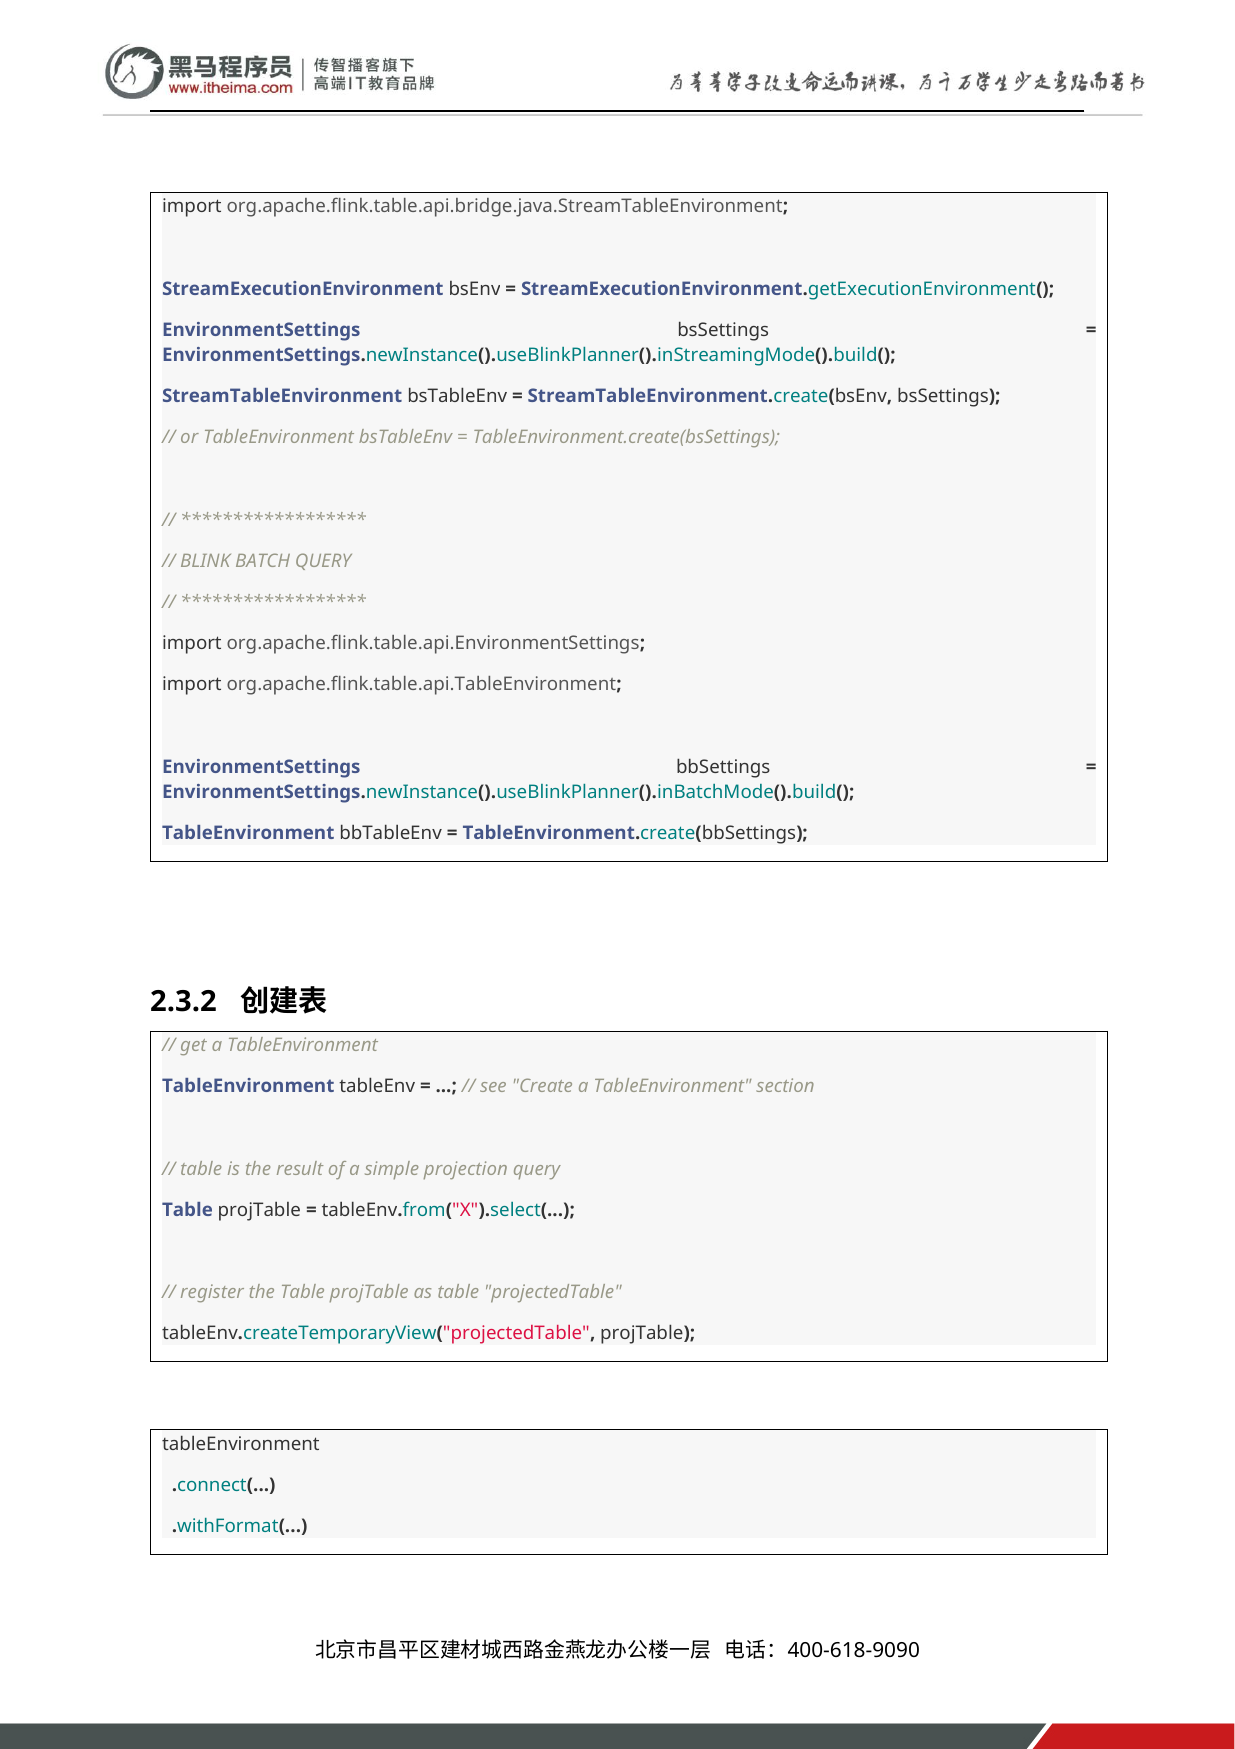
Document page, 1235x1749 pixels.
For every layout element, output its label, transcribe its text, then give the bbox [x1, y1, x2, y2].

picture [0, 1664, 1235, 1749]
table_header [151, 193, 1107, 861]
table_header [151, 1430, 1107, 1553]
picture [0, 0, 1235, 123]
table_header // get a TableEnvironment TableEnvironment tableEnv = ...; // see "Create a TableEnvironment" section // table is the result of a simple projection query Table projTable = tableEnv.from("X").select(...); // register the Table projTable as table "projectedTable" tableEnv.createTemporaryView("projectedTable", projTable); [151, 1032, 1107, 1361]
subtitle 创建表 [150, 978, 1084, 1020]
